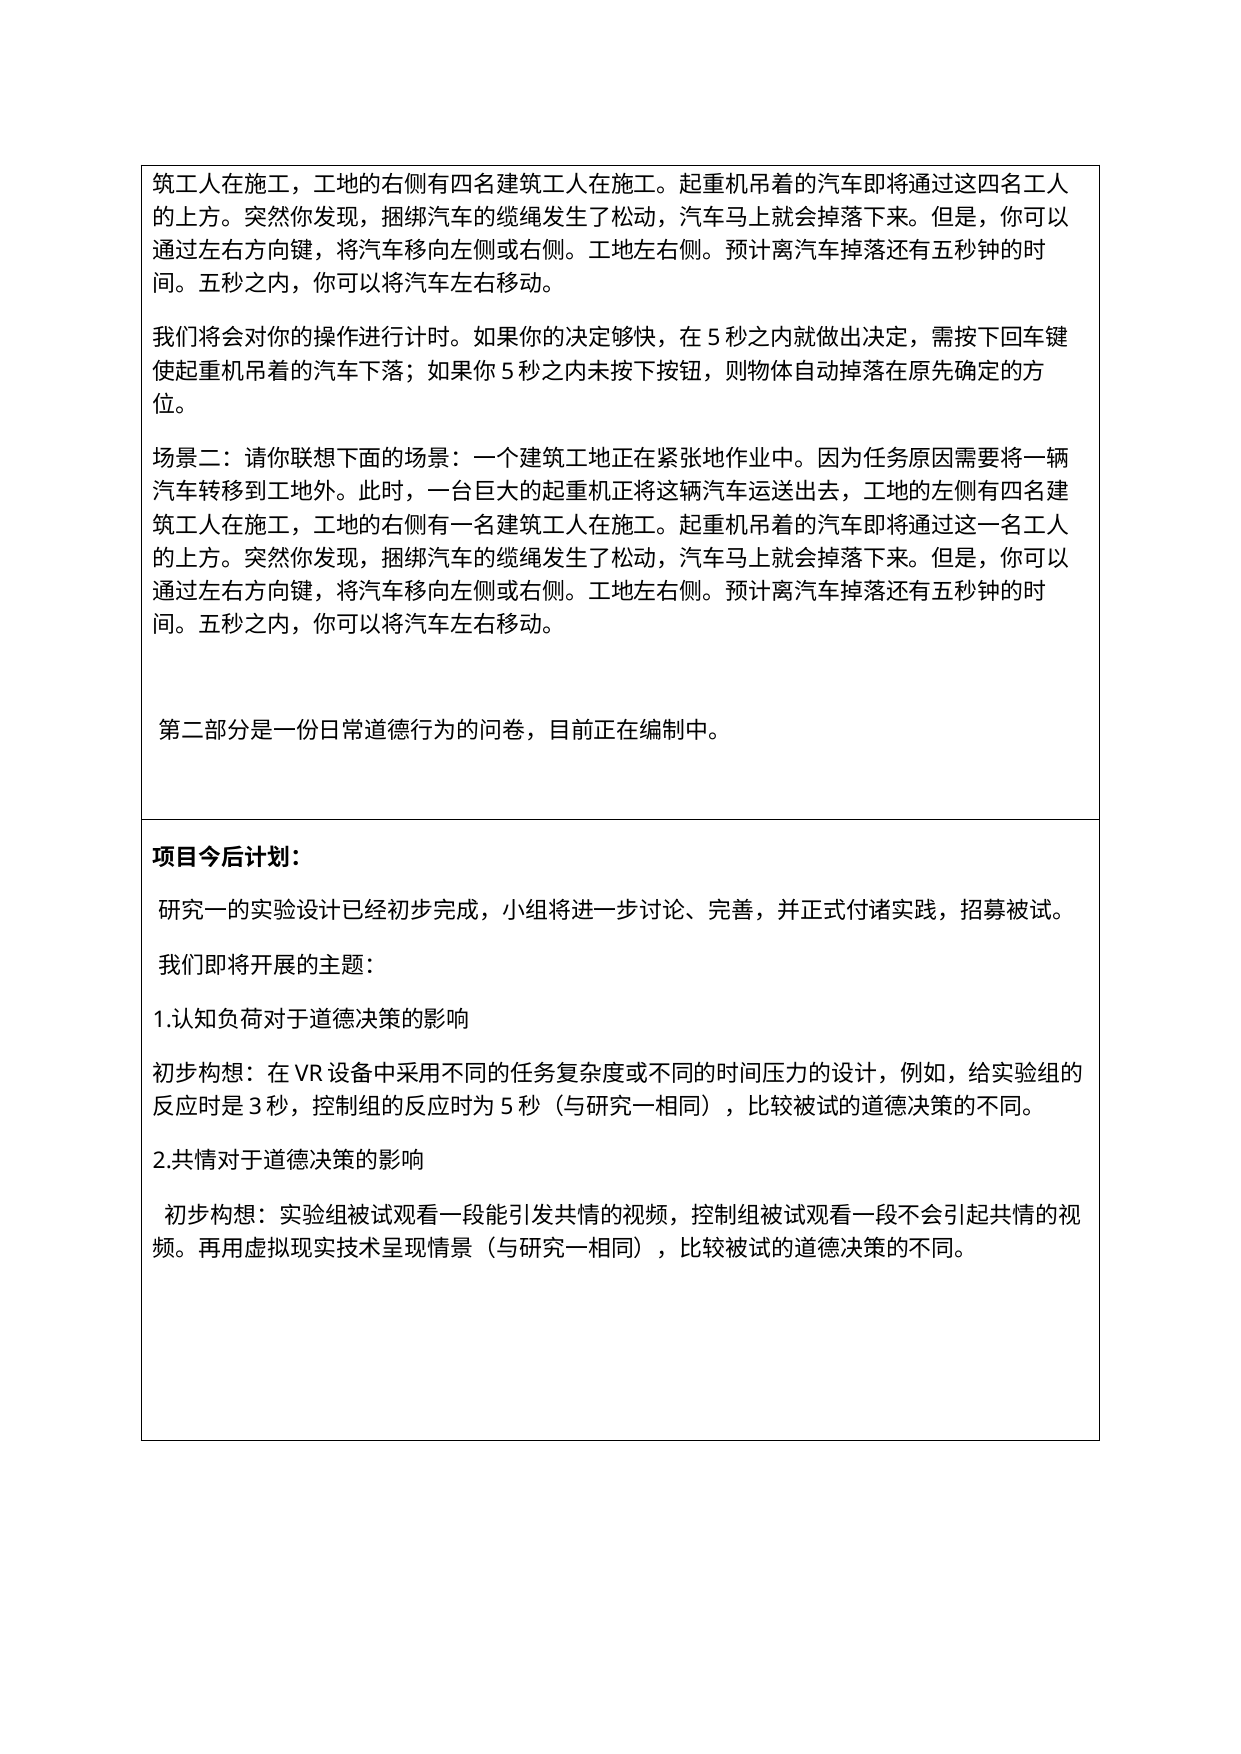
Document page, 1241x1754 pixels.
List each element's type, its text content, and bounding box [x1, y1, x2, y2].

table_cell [142, 166, 1099, 818]
table_cell 项目今后计划： 研究一的实验设计已经初步完成，小组将进一步讨论、完善，并正式付诸实践，招募被试。 我们即将开展的主题： 1.认知负荷对于道德决策的影响 初步构想：在VR设备中采用不同的任务复杂度或不同的时间压力的设计，例如，给实验组的反应时是3秒，控制组的反应时为5秒（与研究一相同），比较被试的道德决策的不同。 2.共情对于道德决策的影响 初步构想：实验组被试观看一段能引发共情的视频，控制组被试观看一段不会引起共情的视频。再用虚拟现实技术呈现情景（与研究一相同），比较被试的道德决策的不同。 [142, 820, 1099, 1440]
